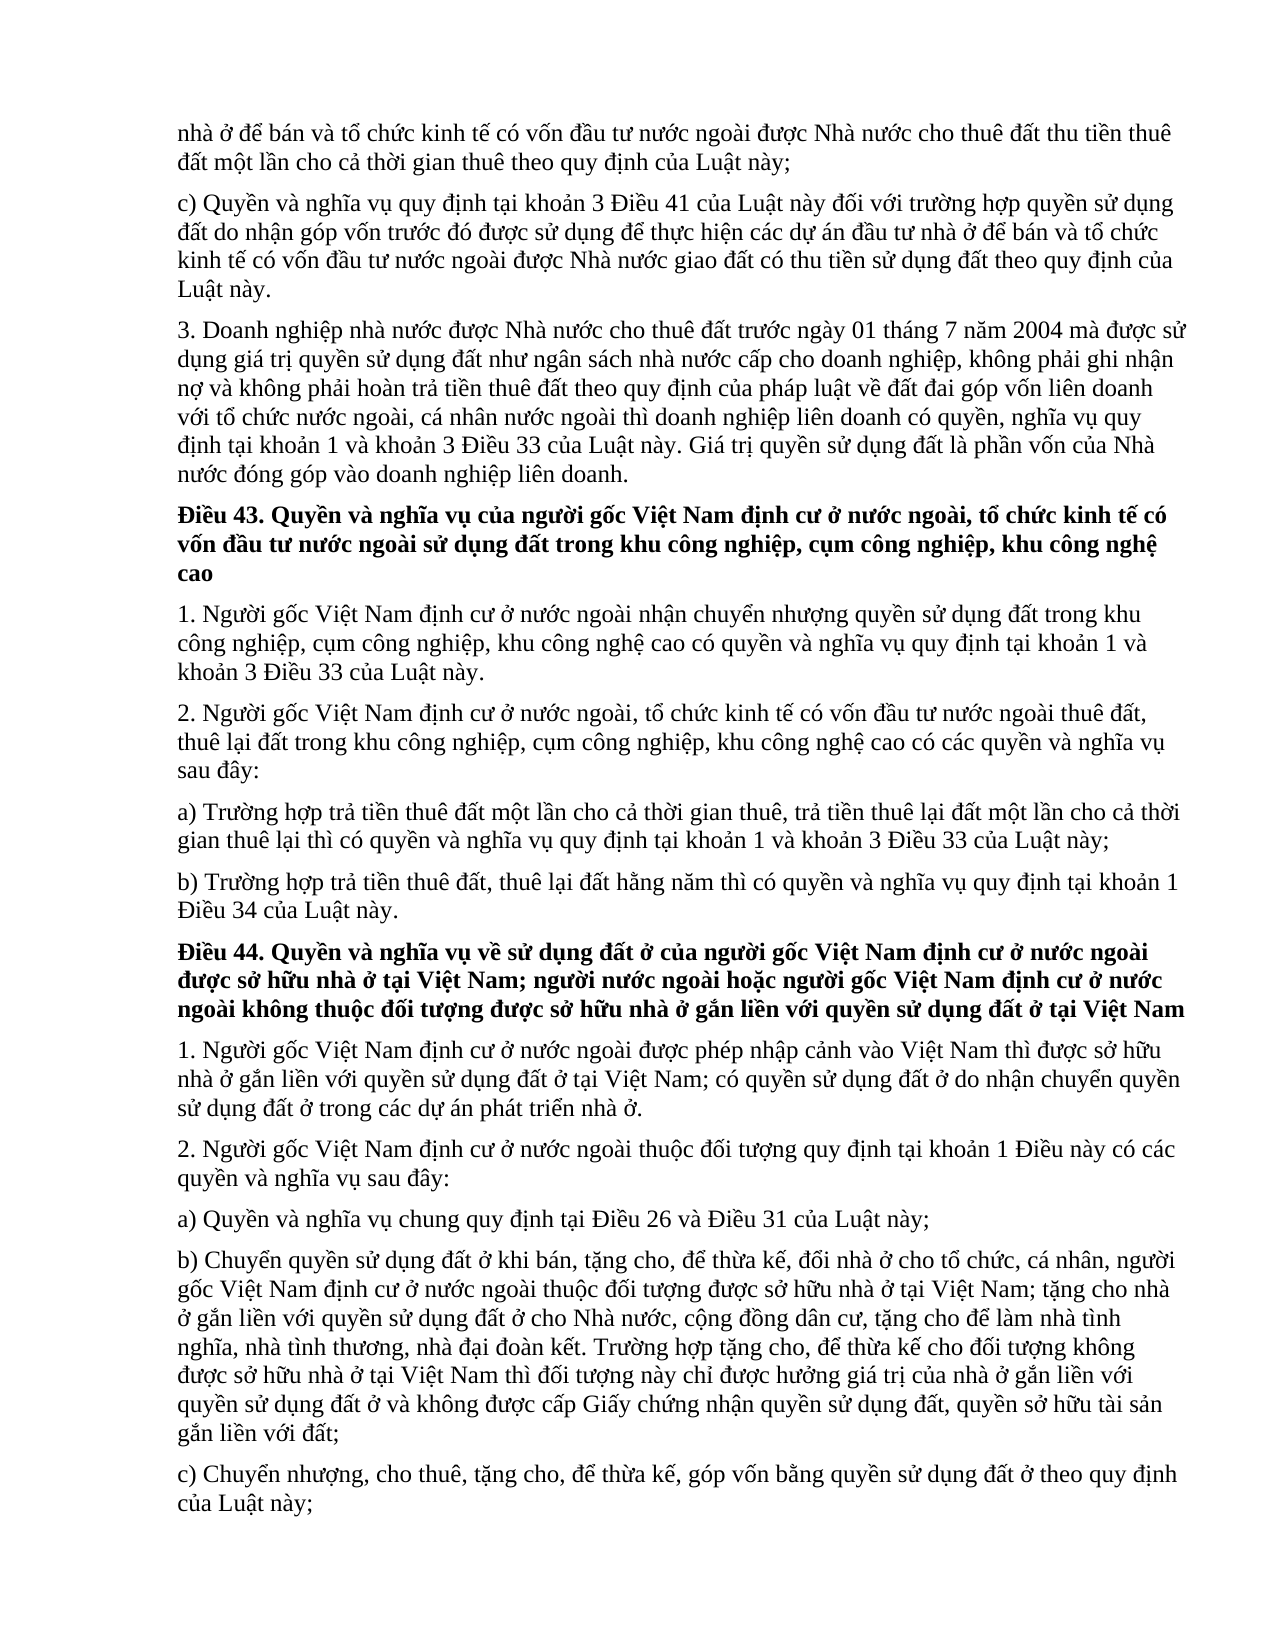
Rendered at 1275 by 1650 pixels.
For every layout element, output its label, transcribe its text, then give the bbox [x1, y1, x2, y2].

text 1. Người gốc Việt Nam định cư ở nước ngoài được phép nhập cảnh vào Việt Nam thì được sở hữu nhà ở gắn liền với quyền sử dụng đất ở tại Việt Nam; có quyền sử dụng đất ở do nhận chuyển quyền sử dụng đất ở trong các dự án phát triển nhà ở. [177, 1036, 1186, 1122]
text 2. Người gốc Việt Nam định cư ở nước ngoài, tổ chức kinh tế có vốn đầu tư nước ngoài thuê đất, thuê lại đất trong khu công nghiệp, cụm công nghiệp, khu công nghệ cao có các quyền và nghĩa vụ sau đây: [177, 698, 1186, 784]
text c) Quyền và nghĩa vụ quy định tại khoản 3 Điều 41 của Luật này đối với trường hợp quyền sử dụng đất do nhận góp vốn trước đó được sử dụng để thực hiện các dự án đầu tư nhà ở để bán và tổ chức kinh tế có vốn đầu tư nước ngoài được Nhà nước giao đất có thu tiền sử dụng đất theo quy định của Luật này. [177, 188, 1186, 303]
text a) Trường hợp trả tiền thuê đất một lần cho cả thời gian thuê, trả tiền thuê lại đất một lần cho cả thời gian thuê lại thì có quyền và nghĩa vụ quy định tại khoản 1 và khoản 3 Điều 33 của Luật này; [177, 797, 1186, 854]
text Điều 43. Quyền và nghĩa vụ của người gốc Việt Nam định cư ở nước ngoài, tổ chức kinh tế có vốn đầu tư nước ngoài sử dụng đất trong khu công nghiệp, cụm công nghiệp, khu công nghệ cao [177, 501, 1186, 587]
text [177, 118, 1186, 176]
text Điều 44. Quyền và nghĩa vụ về sử dụng đất ở của người gốc Việt Nam định cư ở nước ngoài được sở hữu nhà ở tại Việt Nam; người nước ngoài hoặc người gốc Việt Nam định cư ở nước ngoài không thuộc đối tượng được sở hữu nhà ở gắn liền với quyền sử dụng đất ở tại Việt Nam [177, 937, 1186, 1023]
text 3. Doanh nghiệp nhà nước được Nhà nước cho thuê đất trước ngày 01 tháng 7 năm 2004 mà được sử dụng giá trị quyền sử dụng đất như ngân sách nhà nước cấp cho doanh nghiệp, không phải ghi nhận nợ và không phải hoàn trả tiền thuê đất theo quy định của pháp luật về đất đai góp vốn liên doanh với tổ chức nước ngoài, cá nhân nước ngoài thì doanh nghiệp liên doanh có quyền, nghĩa vụ quy định tại khoản 1 và khoản 3 Điều 33 của Luật này. Giá trị quyền sử dụng đất là phần vốn của Nhà nước đóng góp vào doanh nghiệp liên doanh. [177, 316, 1186, 488]
text c) Chuyển nhượng, cho thuê, tặng cho, để thừa kế, góp vốn bằng quyền sử dụng đất ở theo quy định của Luật này; [177, 1459, 1186, 1517]
text a) Quyền và nghĩa vụ chung quy định tại Điều 26 và Điều 31 của Luật này; [177, 1204, 1186, 1233]
text b) Chuyển quyền sử dụng đất ở khi bán, tặng cho, để thừa kế, đổi nhà ở cho tổ chức, cá nhân, người gốc Việt Nam định cư ở nước ngoài thuộc đối tượng được sở hữu nhà ở tại Việt Nam; tặng cho nhà ở gắn liền với quyền sử dụng đất ở cho Nhà nước, cộng đồng dân cư, tặng cho để làm nhà tình nghĩa, nhà tình thương, nhà đại đoàn kết. Trường hợp tặng cho, để thừa kế cho đối tượng không được sở hữu nhà ở tại Việt Nam thì đối tượng này chỉ được hưởng giá trị của nhà ở gắn liền với quyền sử dụng đất ở và không được cấp Giấy chứng nhận quyền sử dụng đất, quyền sở hữu tài sản gắn liền với đất; [177, 1246, 1186, 1447]
text b) Trường hợp trả tiền thuê đất, thuê lại đất hằng năm thì có quyền và nghĩa vụ quy định tại khoản 1 Điều 34 của Luật này. [177, 867, 1186, 924]
text 1. Người gốc Việt Nam định cư ở nước ngoài nhận chuyển nhượng quyền sử dụng đất trong khu công nghiệp, cụm công nghiệp, khu công nghệ cao có quyền và nghĩa vụ quy định tại khoản 1 và khoản 3 Điều 33 của Luật này. [177, 599, 1186, 686]
text 2. Người gốc Việt Nam định cư ở nước ngoài thuộc đối tượng quy định tại khoản 1 Điều này có các quyền và nghĩa vụ sau đây: [177, 1134, 1186, 1192]
